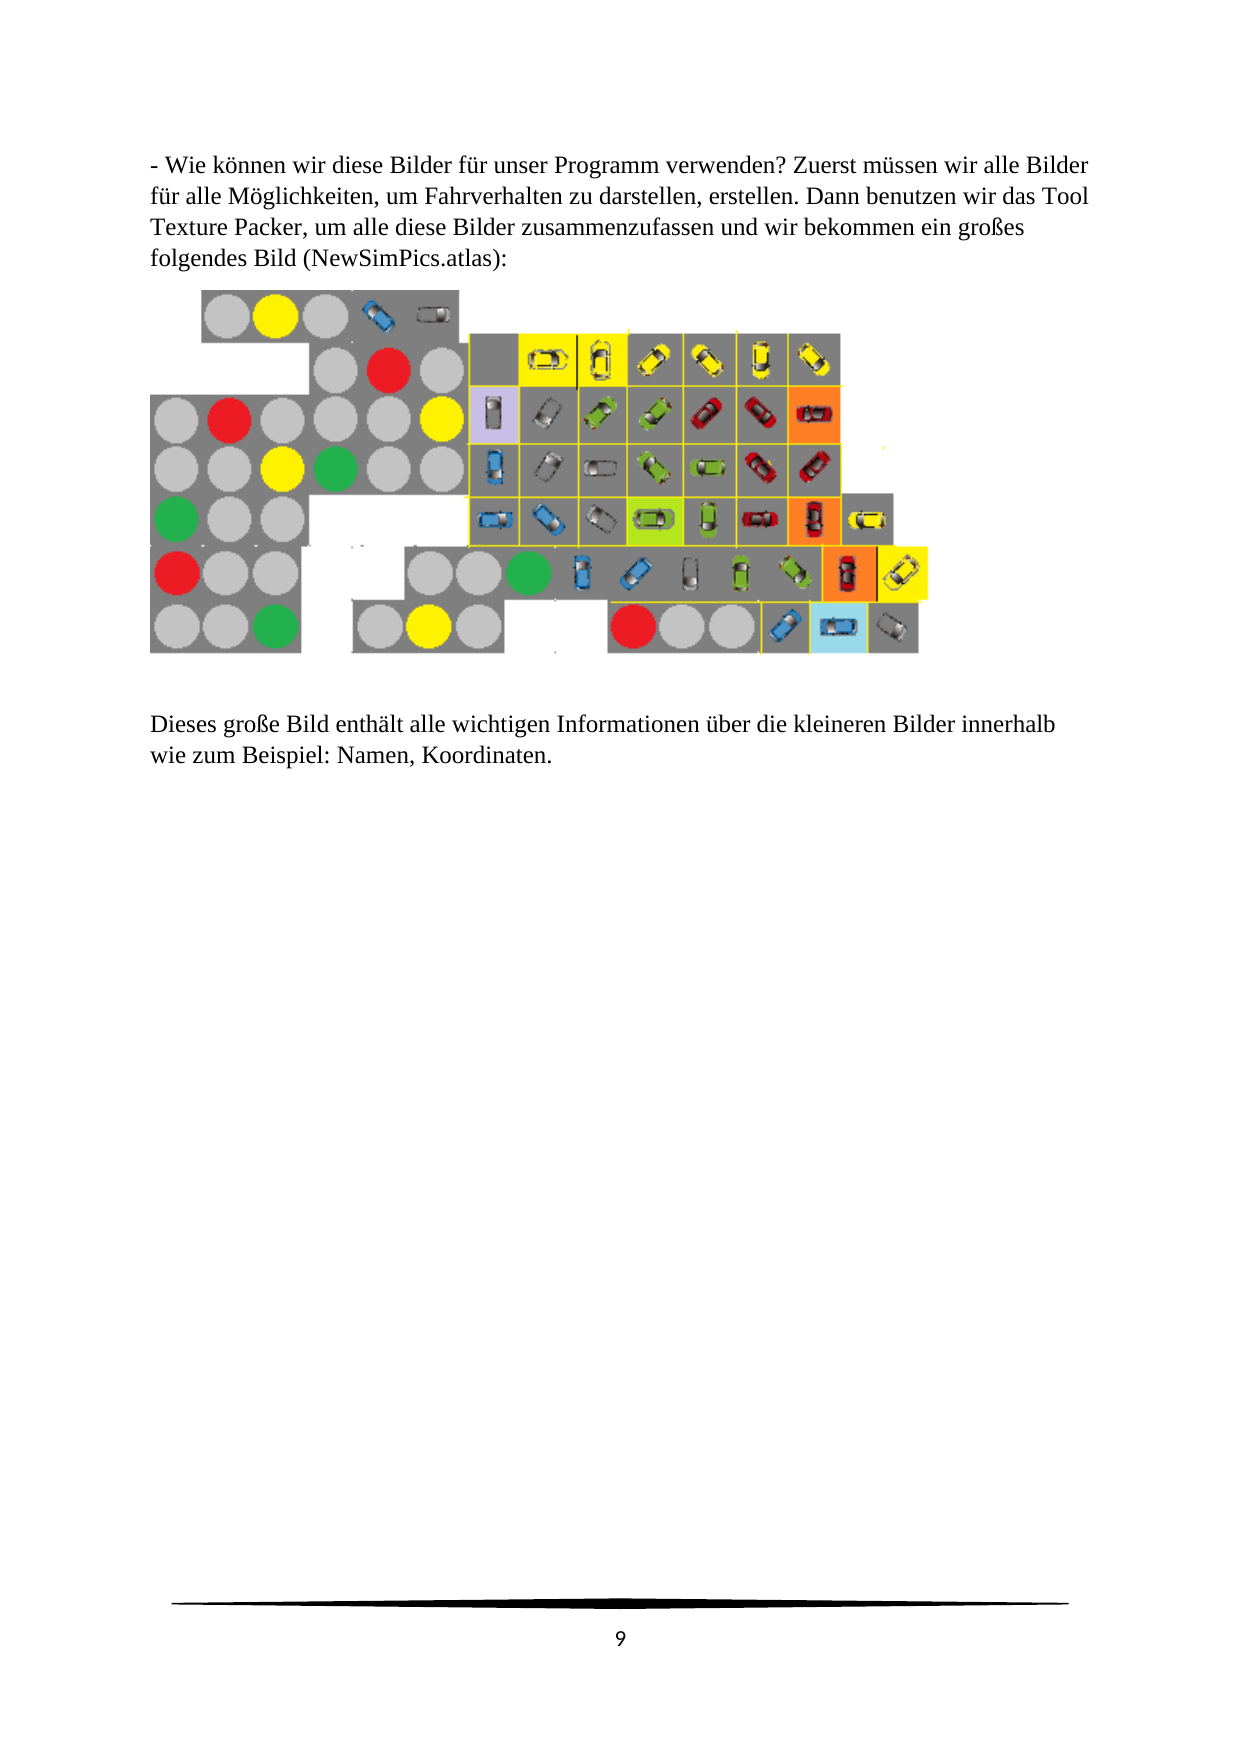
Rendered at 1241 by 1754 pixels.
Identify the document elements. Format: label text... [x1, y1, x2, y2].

text - Wie können wir diese Bilder für unser Programm verwenden? Zuerst müssen wir alle Bilder für alle Möglichkeiten, um Fahrverhalten zu darstellen, erstellen. Dann benutzen wir das Tool Texture Packer, um alle diese Bilder zusammenzufassen und wir bekommen ein großes folgendes Bild (NewSimPics.atlas): [150, 150, 1090, 272]
text Dieses große Bild enthält alle wichtigen Informationen über die kleineren Bilder innerhalb wie zum Beispiel: Namen, Koordinaten. [150, 709, 1090, 769]
picture [150, 290, 950, 691]
